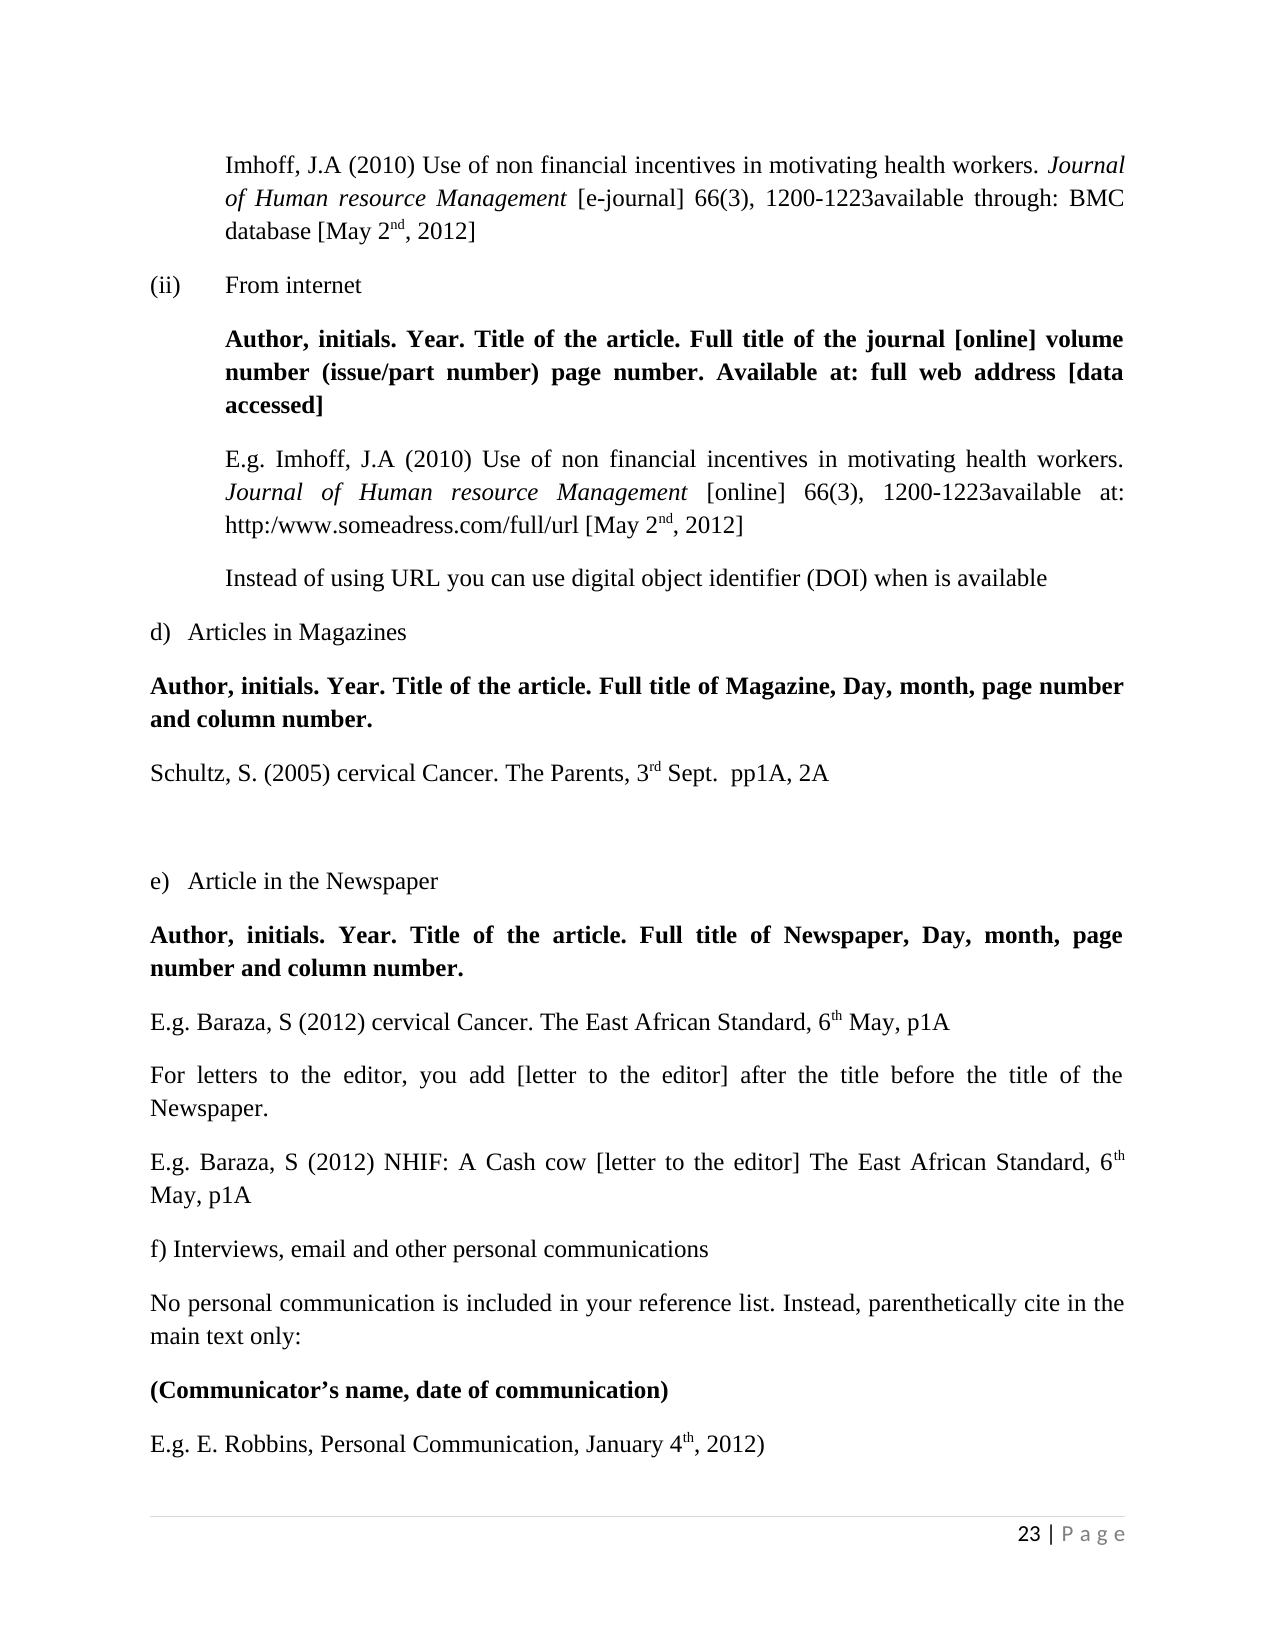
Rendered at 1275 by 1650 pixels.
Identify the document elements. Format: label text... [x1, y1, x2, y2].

text For letters to the editor, you add [letter to the editor] after the title before the title of the Newspaper. [150, 1060, 1125, 1122]
text (Communicator’s name, date of communication) [150, 1375, 1125, 1404]
text Imhoff, J.A (2010) Use of non financial incentives in motivating health workers. Journal of Human resource Management [e-journal] 66(3), 1200-1223available through: BMC database [May 2nd, 2012] [225, 150, 1125, 245]
text f) Interviews, email and other personal communications [150, 1234, 1125, 1263]
text Author, initials. Year. Title of the article. Full title of Newspaper, Day, month, page number and column number. [150, 920, 1125, 981]
list From internet [150, 270, 1125, 299]
text E.g. Baraza, S (2012) cervical Cancer. The East African Standard, 6th May, p1A [150, 1007, 1125, 1035]
text Author, initials. Year. Title of the article. Full title of the journal [online] volume number (issue/part number) page number. Available at: full web address [data accessed] [225, 324, 1125, 418]
text No personal communication is included in your reference list. Instead, parenthetically cite in the main text only: [150, 1288, 1125, 1350]
text Author, initials. Year. Title of the article. Full title of Magazine, Day, month, page number and column number. [150, 671, 1125, 733]
list Articles in Magazines [150, 617, 1125, 646]
text Instead of using URL you can use digital object identifier (DOI) when is available [225, 563, 1125, 592]
text Schultz, S. (2005) cervical Cancer. The Parents, 3rd Sept. pp1A, 2A [150, 758, 1125, 787]
text E.g. Baraza, S (2012) NHIF: A Cash cow [letter to the editor] The East African Standard, 6th May, p1A [150, 1147, 1125, 1209]
text E.g. Imhoff, J.A (2010) Use of non financial incentives in motivating health workers. Journal of Human resource Management [online] 66(3), 1200-1223available at: http:/www.someadress.com/full/url [May 2nd, 2012] [225, 444, 1125, 538]
text E.g. E. Robbins, Personal Communication, January 4th, 2012) [150, 1429, 1125, 1457]
list Article in the Newspaper [150, 866, 1125, 894]
